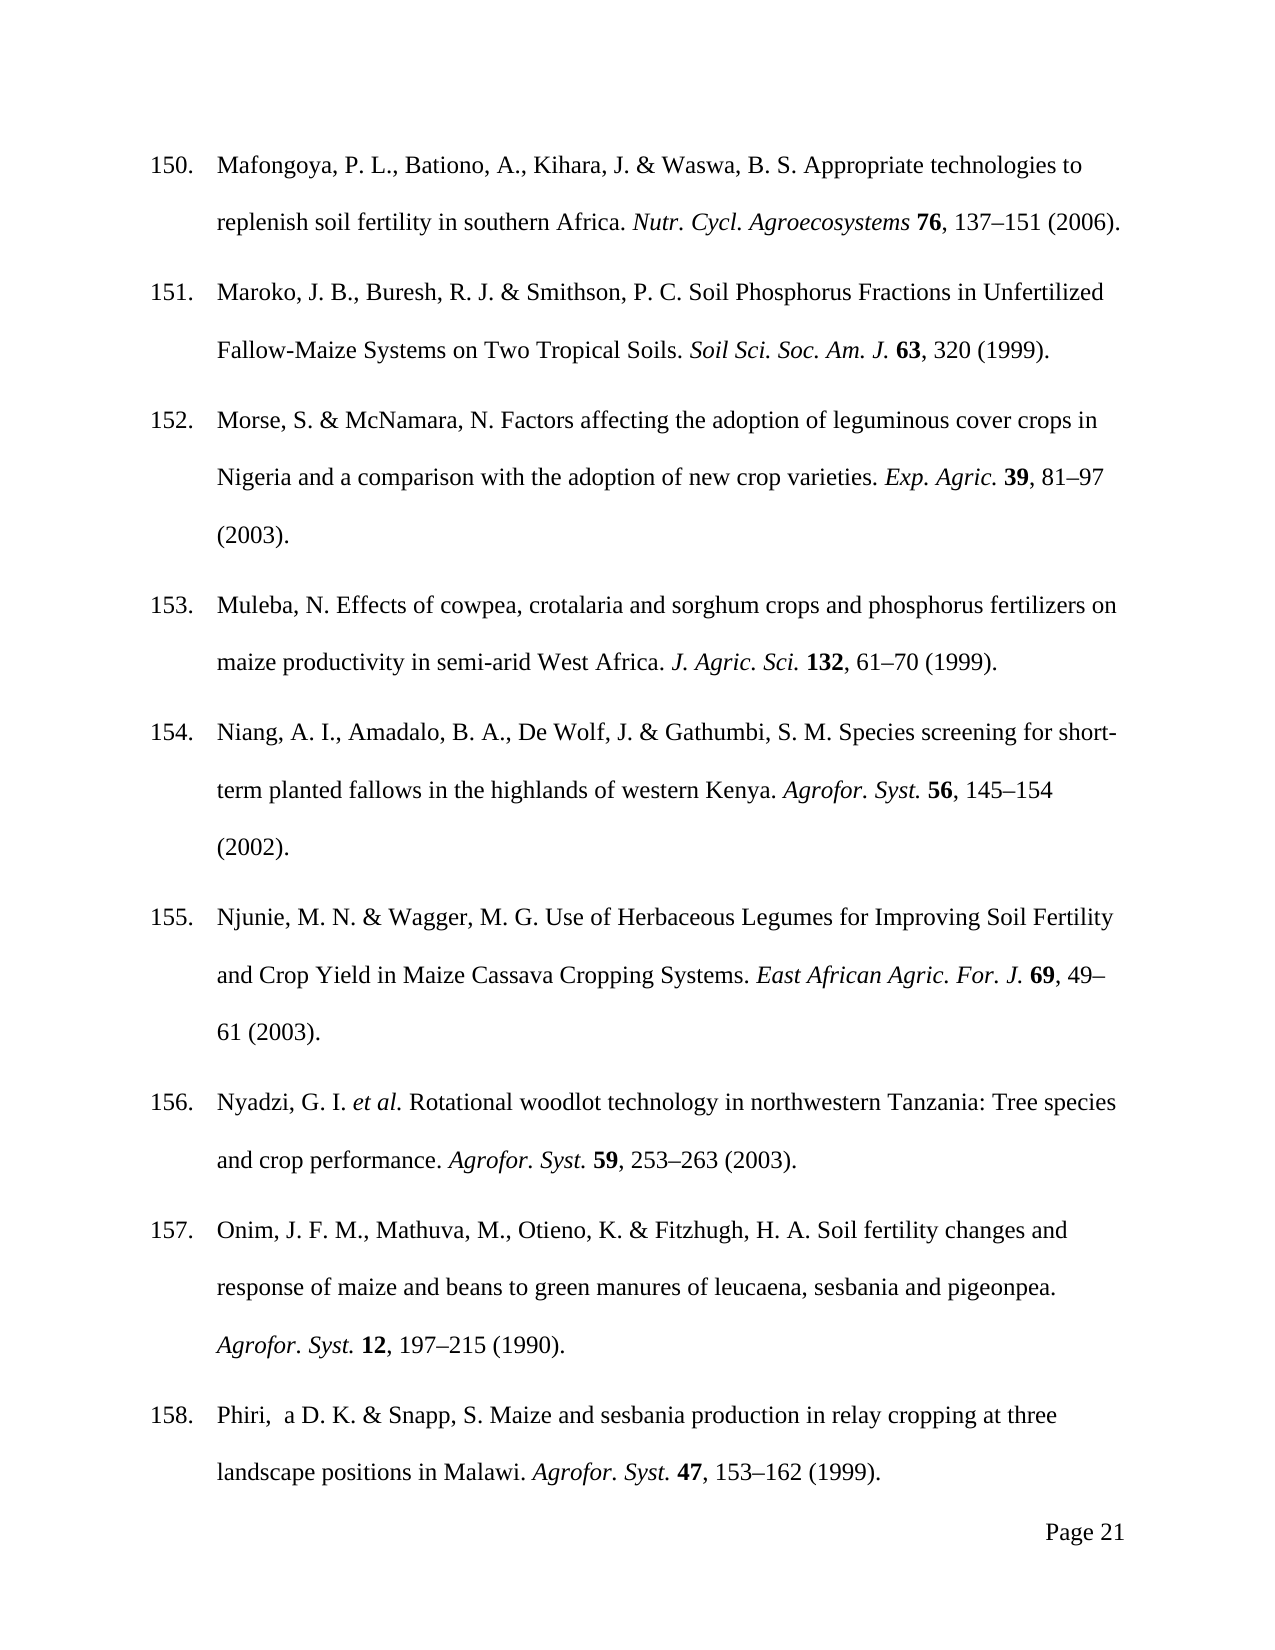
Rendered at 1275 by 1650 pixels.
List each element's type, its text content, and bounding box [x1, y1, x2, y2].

text 152. Morse, S. & McNamara, N. Factors affecting the adoption of leguminous cover crops in Nigeria and a comparison with the adoption of new crop varieties. Exp. Agric. 39, 81–97 (2003). [150, 405, 1125, 549]
text 158. Phiri, a D. K. & Snapp, S. Maize and sesbania production in relay cropping at three landscape positions in Malawi. Agrofor. Syst. 47, 153–162 (1999). [150, 1400, 1125, 1486]
text 156. Nyadzi, G. I. et al. Rotational woodlot technology in northwestern Tanzania: Tree species and crop performance. Agrofor. Syst. 59, 253–263 (2003). [150, 1087, 1125, 1174]
text 151. Maroko, J. B., Buresh, R. J. & Smithson, P. C. Soil Phosphorus Fractions in Unfertilized Fallow-Maize Systems on Two Tropical Soils. Soil Sci. Soc. Am. J. 63, 320 (1999). [150, 277, 1125, 364]
text 153. Muleba, N. Effects of cowpea, crotalaria and sorghum crops and phosphorus fertilizers on maize productivity in semi-arid West Africa. J. Agric. Sci. 132, 61–70 (1999). [150, 590, 1125, 676]
text 157. Onim, J. F. M., Mathuva, M., Otieno, K. & Fitzhugh, H. A. Soil fertility changes and response of maize and beans to green manures of leucaena, sesbania and pigeonpea. Agrofor. Syst. 12, 197–215 (1990). [150, 1215, 1125, 1359]
text 155. Njunie, M. N. & Wagger, M. G. Use of Herbaceous Legumes for Improving Soil Fertility and Crop Yield in Maize Cassava Cropping Systems. East African Agric. For. J. 69, 49–61 (2003). [150, 902, 1125, 1046]
text 150. Mafongoya, P. L., Bationo, A., Kihara, J. & Waswa, B. S. Appropriate technologies to replenish soil fertility in southern Africa. Nutr. Cycl. Agroecosystems 76, 137–151 (2006). [150, 150, 1125, 236]
text 154. Niang, A. I., Amadalo, B. A., De Wolf, J. & Gathumbi, S. M. Species screening for short-term planted fallows in the highlands of western Kenya. Agrofor. Syst. 56, 145–154 (2002). [150, 717, 1125, 861]
